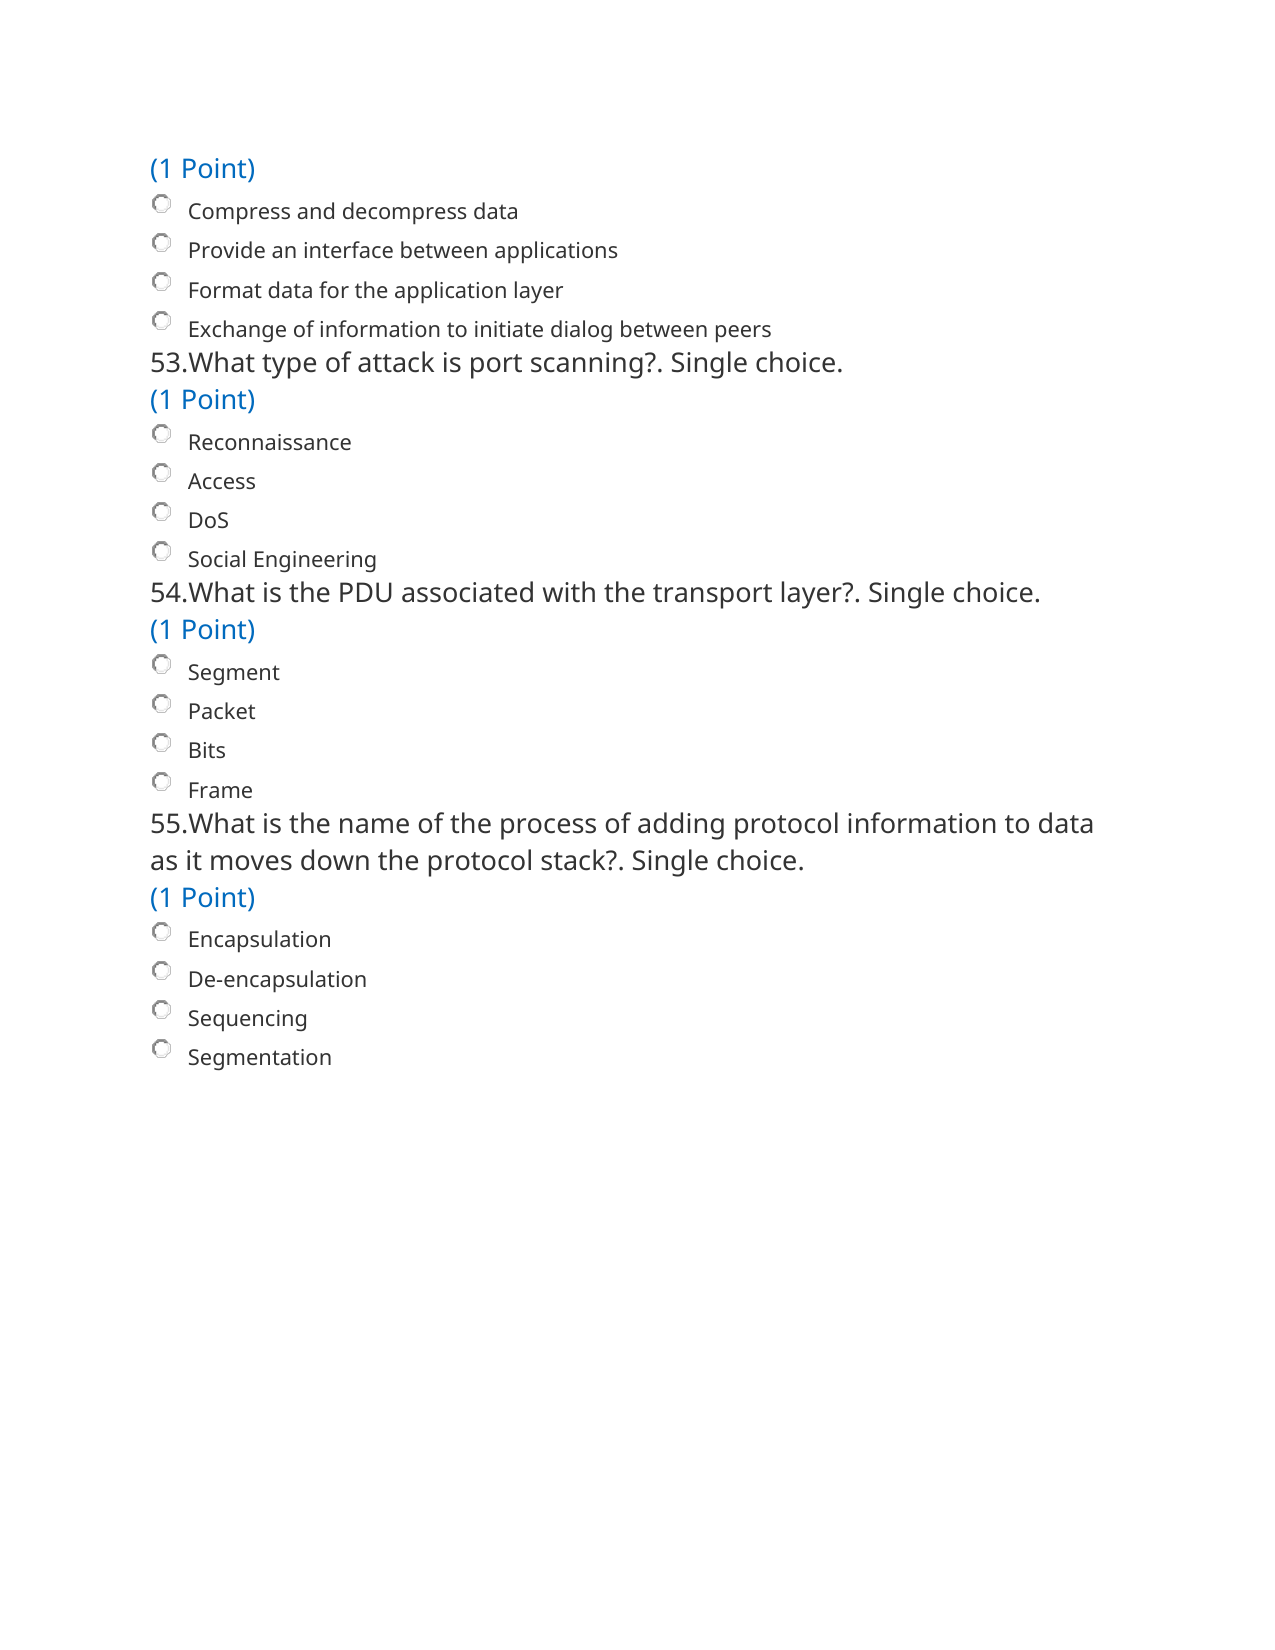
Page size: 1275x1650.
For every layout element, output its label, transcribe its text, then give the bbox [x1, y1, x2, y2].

text Frame [150, 765, 1125, 804]
text (1 Point) [150, 380, 1125, 417]
text Segment [150, 648, 1125, 687]
text Sequencing [150, 993, 1125, 1032]
text Bits [150, 726, 1125, 765]
text Packet [150, 687, 1125, 726]
text 54.What is the PDU associated with the transport layer?. Single choice. [150, 574, 1125, 611]
text Compress and decompress data [150, 187, 1125, 226]
text (1 Point) [150, 150, 1125, 187]
text Reconnaissance [150, 417, 1125, 456]
text Social Engineering [150, 535, 1125, 574]
text 55.What is the name of the process of adding protocol information to data as it moves down the protocol stack?. Single choice. [150, 804, 1125, 878]
text Provide an interface between applications [150, 226, 1125, 265]
text Access [150, 456, 1125, 496]
text DoS [150, 496, 1125, 535]
text Exchange of information to initiate dialog between peers [150, 304, 1125, 343]
text Encapsulation [150, 915, 1125, 954]
text De-encapsulation [150, 954, 1125, 993]
text Segmentation [150, 1032, 1125, 1072]
text (1 Point) [150, 611, 1125, 648]
text Format data for the application layer [150, 265, 1125, 304]
text 53.What type of attack is port scanning?. Single choice. [150, 343, 1125, 380]
text (1 Point) [150, 878, 1125, 915]
